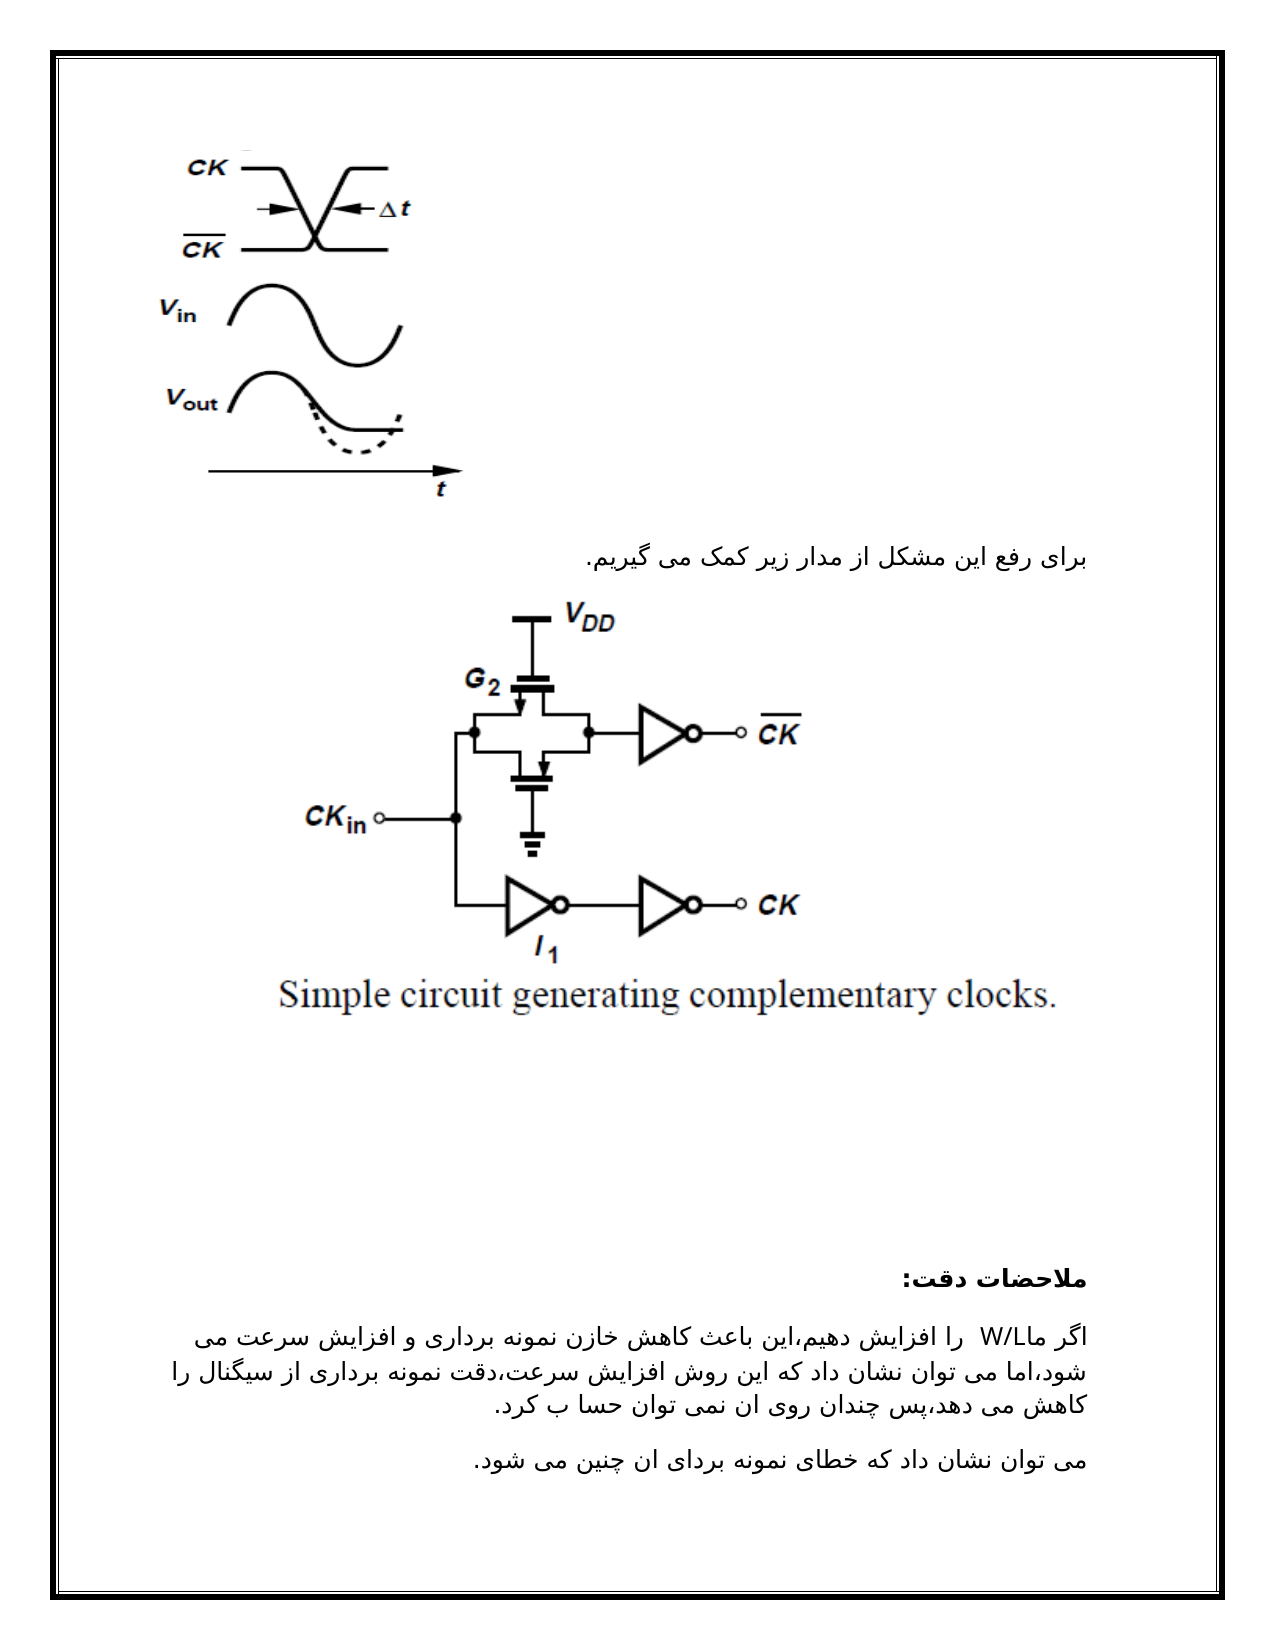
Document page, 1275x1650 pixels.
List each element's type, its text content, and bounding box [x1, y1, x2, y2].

text اگر ماW/L را افزایش دهیم،این باعث کاهش خازن نمونه برداری و افزایش سرعت می شود،اما می توان نشان داد که این روش افزایش سرعت،دقت نمونه برداری از سیگنال را کاهش می دهد،پس چندان روی ان نمی توان حسا ب کرد. [150, 1318, 1087, 1419]
text ملاحضات دقت: [150, 1264, 1087, 1293]
picture [149, 150, 557, 518]
picture [270, 596, 1088, 1059]
text برای رفع این مشکل از مدار زیر کمک می گیریم. [150, 542, 1087, 571]
text می توان نشان داد که خطای نمونه بردای ان چنین می شود. [150, 1445, 1087, 1474]
